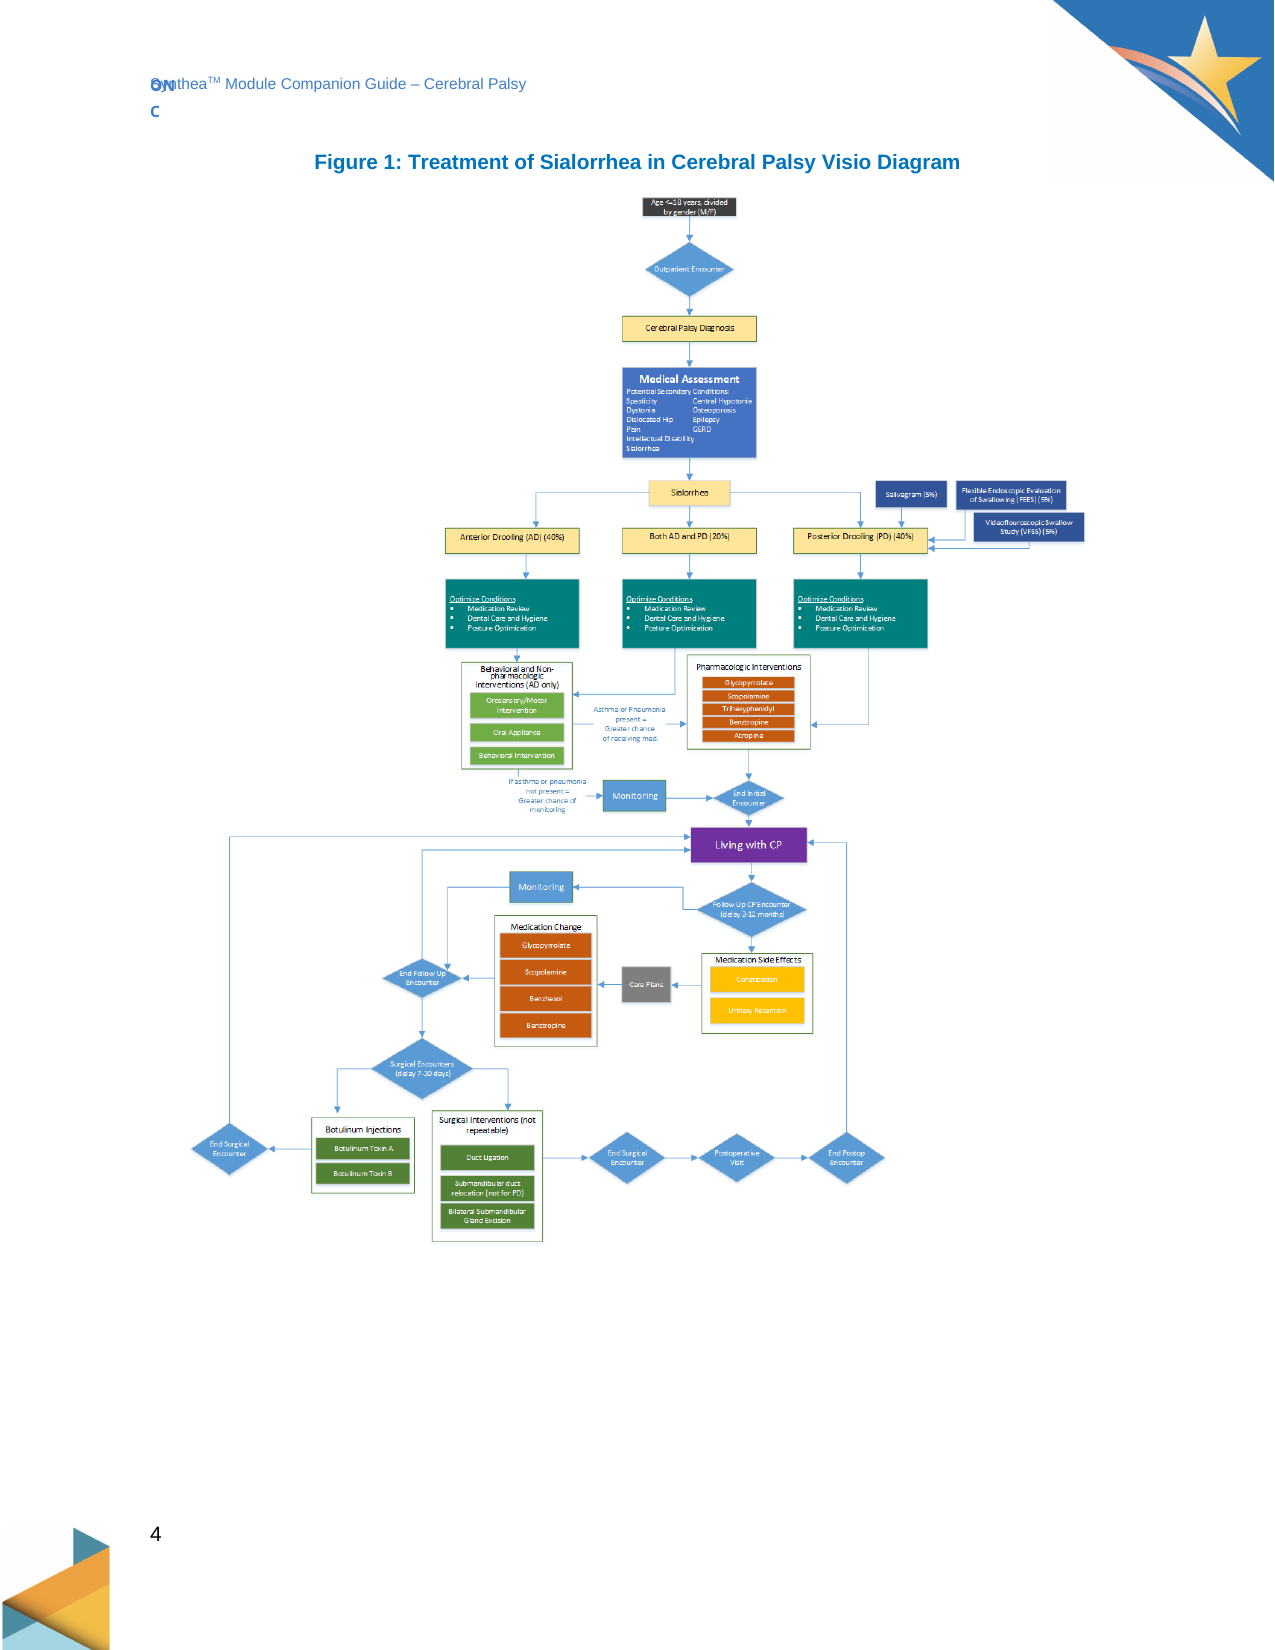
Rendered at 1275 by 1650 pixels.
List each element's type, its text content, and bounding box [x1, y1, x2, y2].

picture [3, 1526, 109, 1650]
text Figure 1: Treatment of Sialorrhea in Cerebral Palsy Visio Diagram [150, 150, 1125, 174]
picture [187, 194, 1088, 1247]
picture [1051, 0, 1274, 185]
